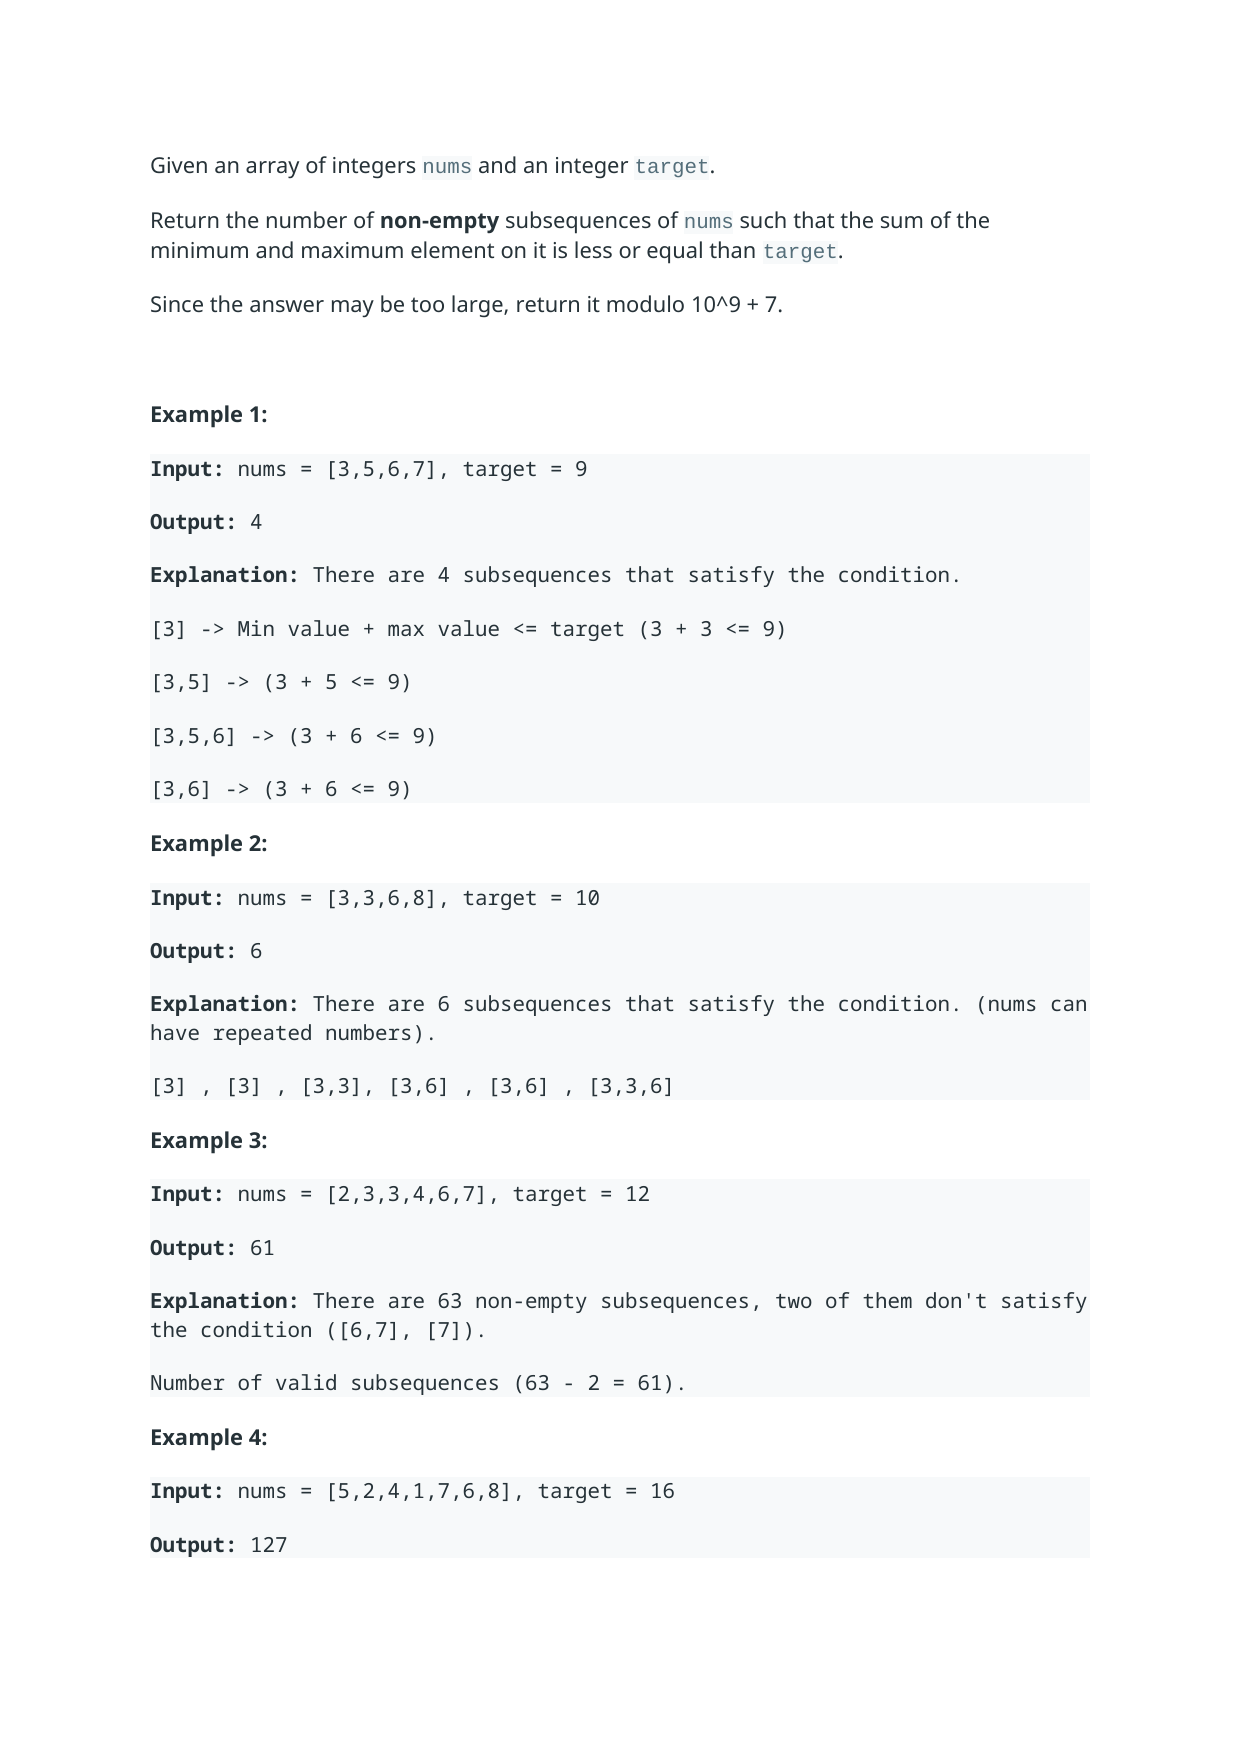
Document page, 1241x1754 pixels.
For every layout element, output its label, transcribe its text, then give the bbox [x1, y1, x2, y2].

text Input: nums = [2,3,3,4,6,7], target = 12 [150, 1179, 1090, 1208]
text Since the answer may be too large, return it modulo 10^9 + 7. [150, 289, 1090, 319]
text [3,5,6] -> (3 + 6 <= 9) [150, 721, 1090, 749]
text Output: 127 [150, 1530, 1090, 1558]
text Explanation: There are 4 subsequences that satisfy the condition. [150, 561, 1090, 589]
text [3] , [3] , [3,3], [3,6] , [3,6] , [3,3,6] [150, 1071, 1090, 1100]
text Input: nums = [3,3,6,8], target = 10 [150, 883, 1090, 911]
text Explanation: There are 63 non-empty subsequences, two of them don't satisfy the condition ([6,7], [7]). [150, 1286, 1090, 1343]
text Input: nums = [5,2,4,1,7,6,8], target = 16 [150, 1477, 1090, 1505]
text Explanation: There are 6 subsequences that satisfy the condition. (nums can have repeated numbers). [150, 989, 1090, 1046]
text Output: 61 [150, 1233, 1090, 1261]
text Example 4: [150, 1422, 1090, 1452]
text Output: 6 [150, 936, 1090, 964]
text Example 2: [150, 828, 1090, 858]
text Given an array of integers nums and an integer target. [150, 150, 1090, 180]
text Input: nums = [3,5,6,7], target = 9 [150, 454, 1090, 482]
text Number of valid subsequences (63 - 2 = 61). [150, 1368, 1090, 1397]
text Example 3: [150, 1125, 1090, 1154]
text Example 1: [150, 399, 1090, 429]
text [3,6] -> (3 + 6 <= 9) [150, 774, 1090, 803]
text Return the number of non-empty subsequences of nums such that the sum of the minimum and maximum element on it is less or equal than target. [150, 205, 1090, 264]
text [3,5] -> (3 + 5 <= 9) [150, 667, 1090, 696]
text [3] -> Min value + max value <= target (3 + 3 <= 9) [150, 614, 1090, 642]
text Output: 4 [150, 507, 1090, 536]
